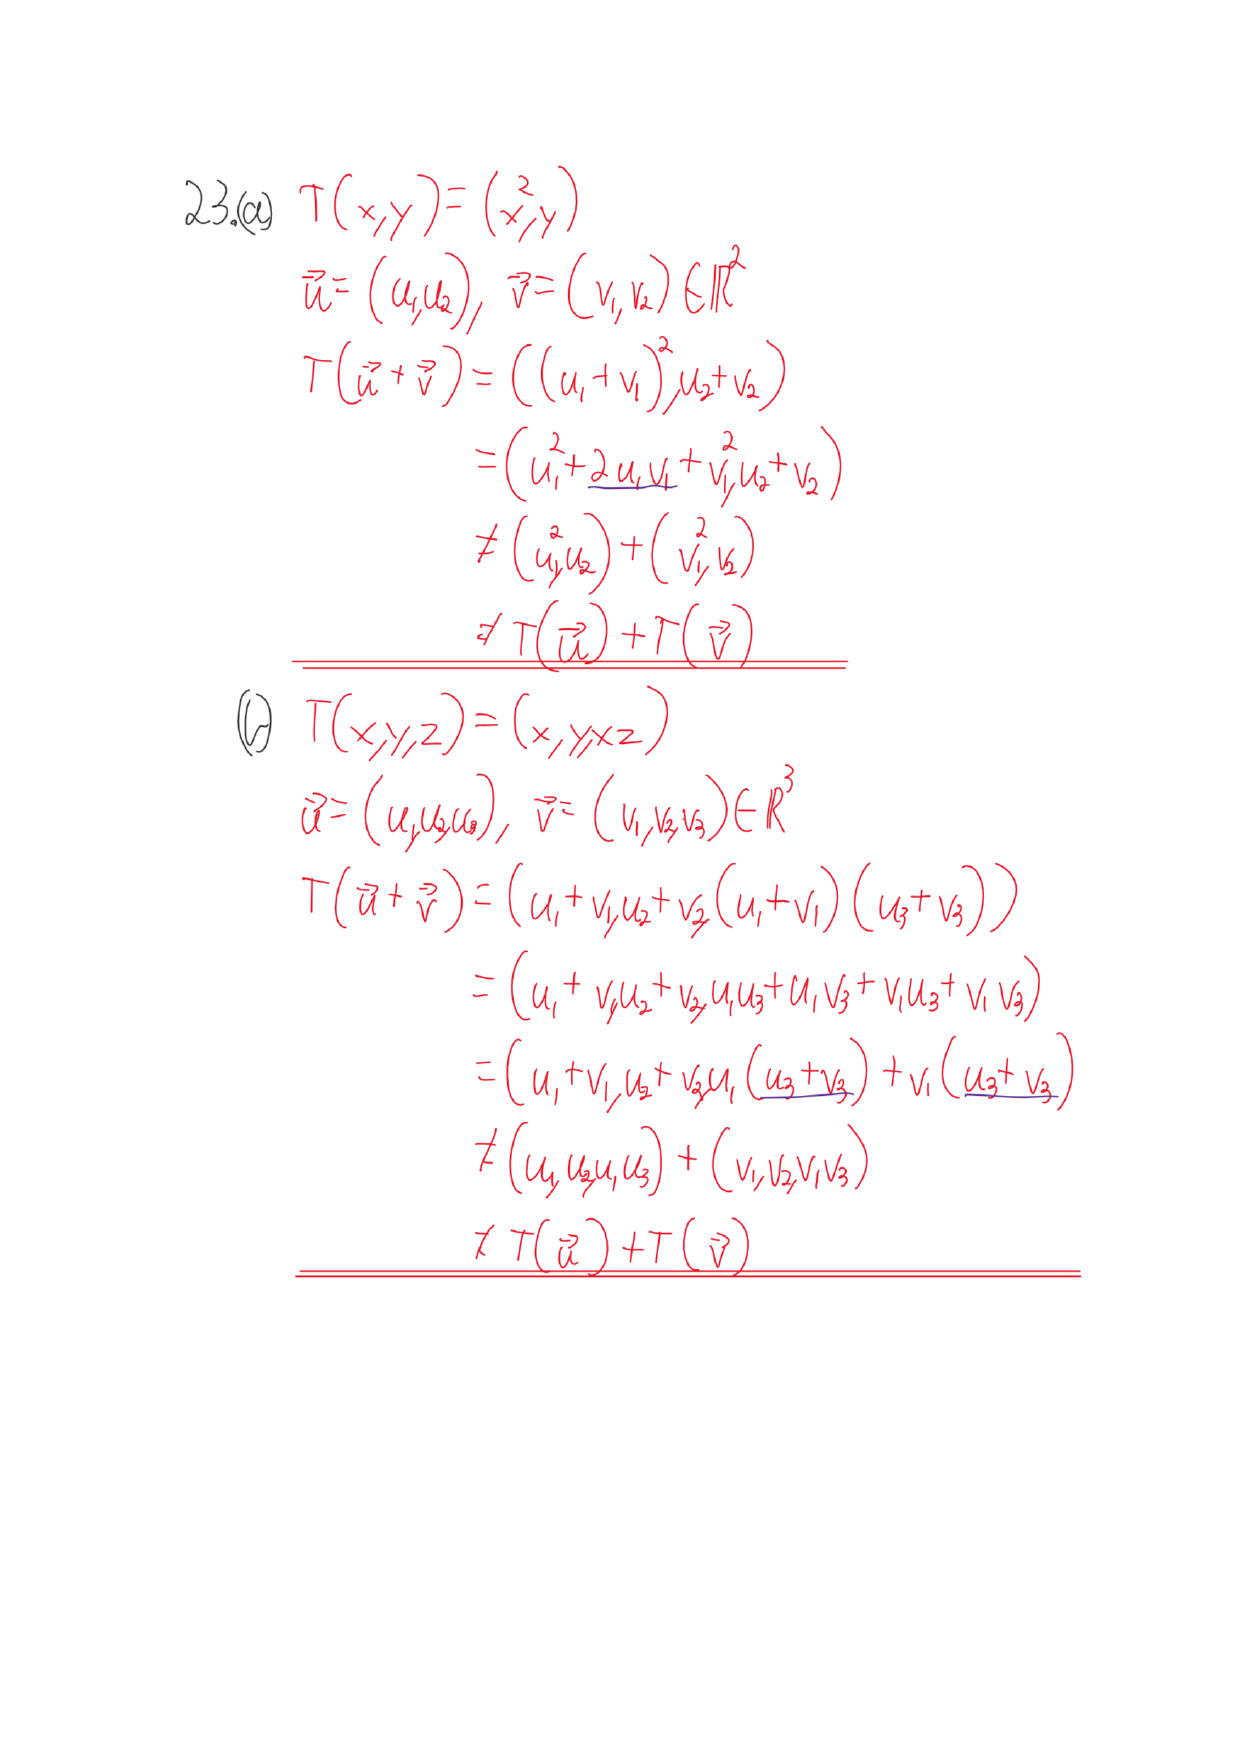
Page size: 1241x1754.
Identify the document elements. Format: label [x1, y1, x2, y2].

picture [147, 147, 1093, 1288]
